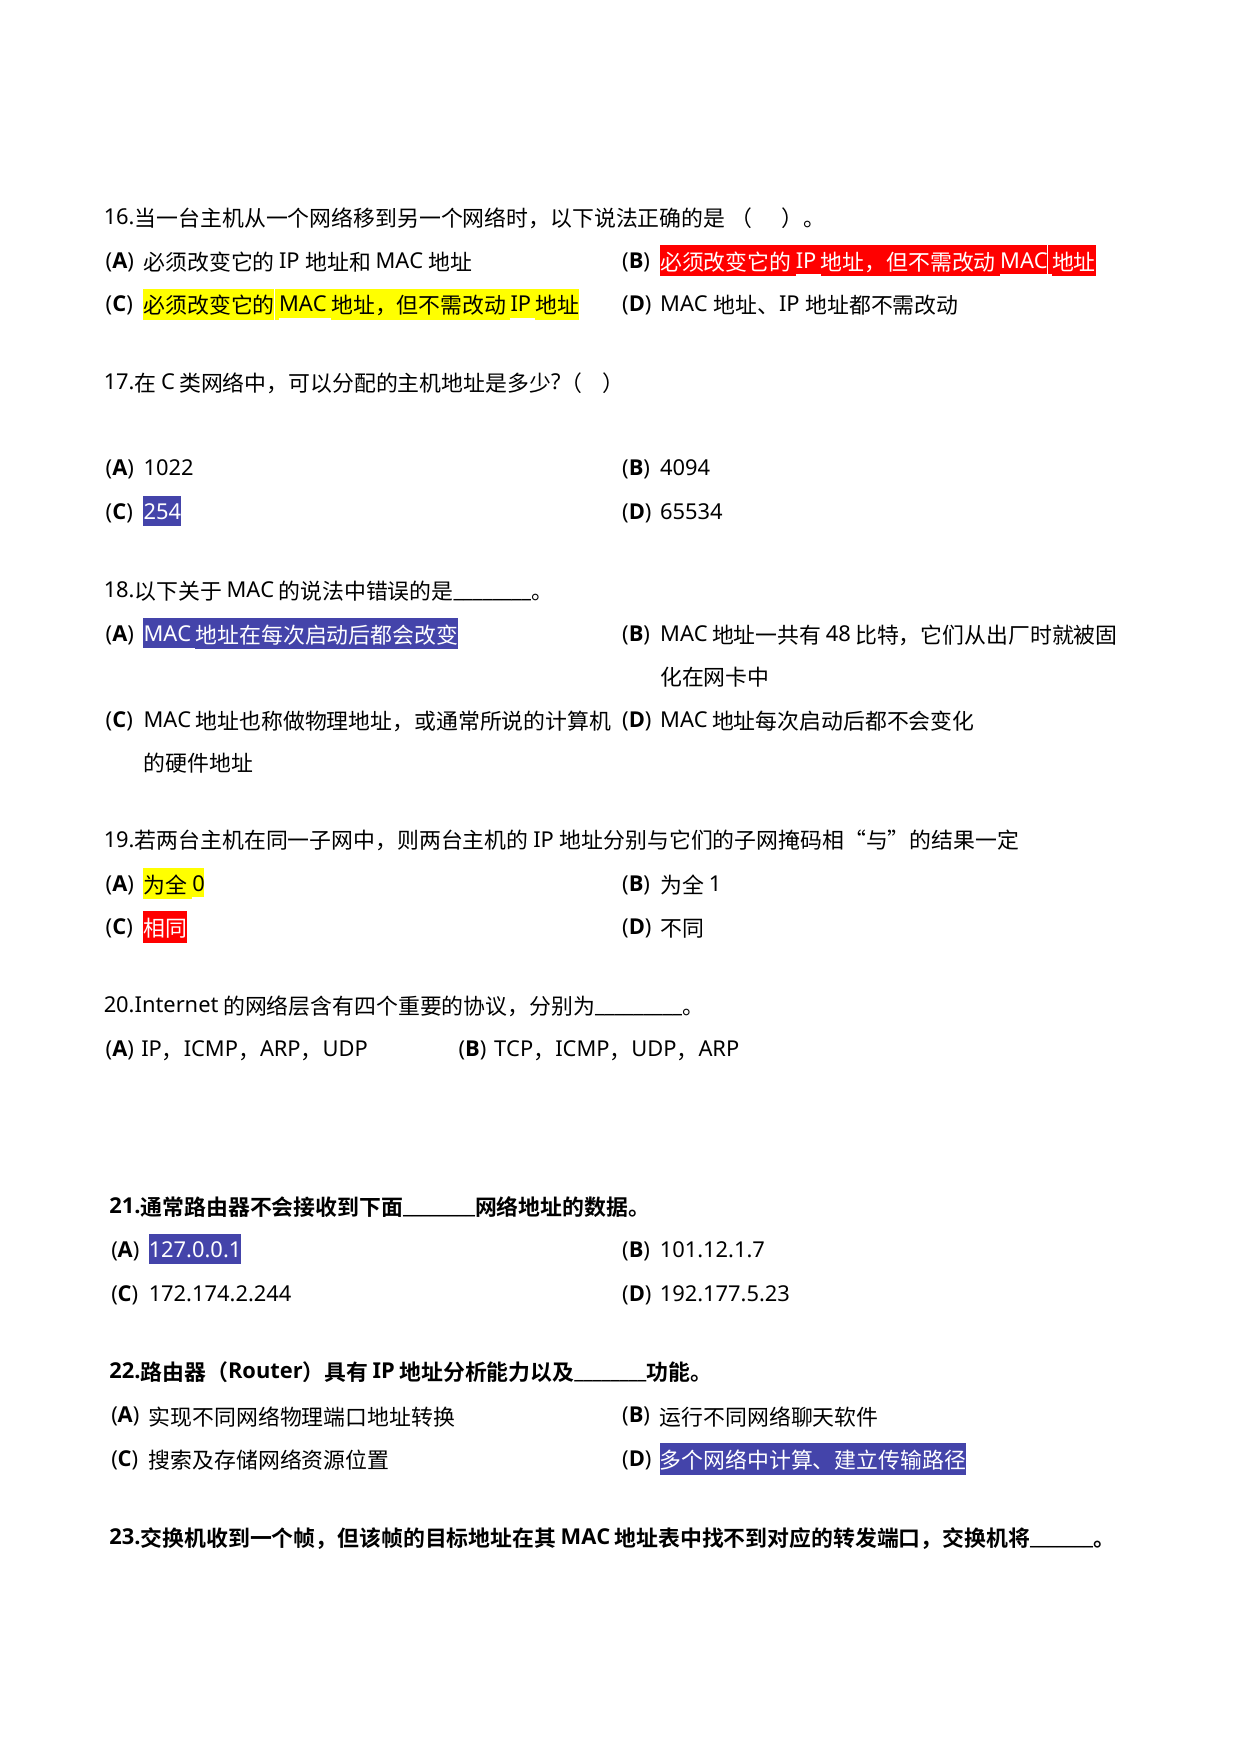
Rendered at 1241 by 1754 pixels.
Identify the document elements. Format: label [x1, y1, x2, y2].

table_cell [96, 162, 1144, 1187]
table_cell [96, 1187, 1144, 1592]
